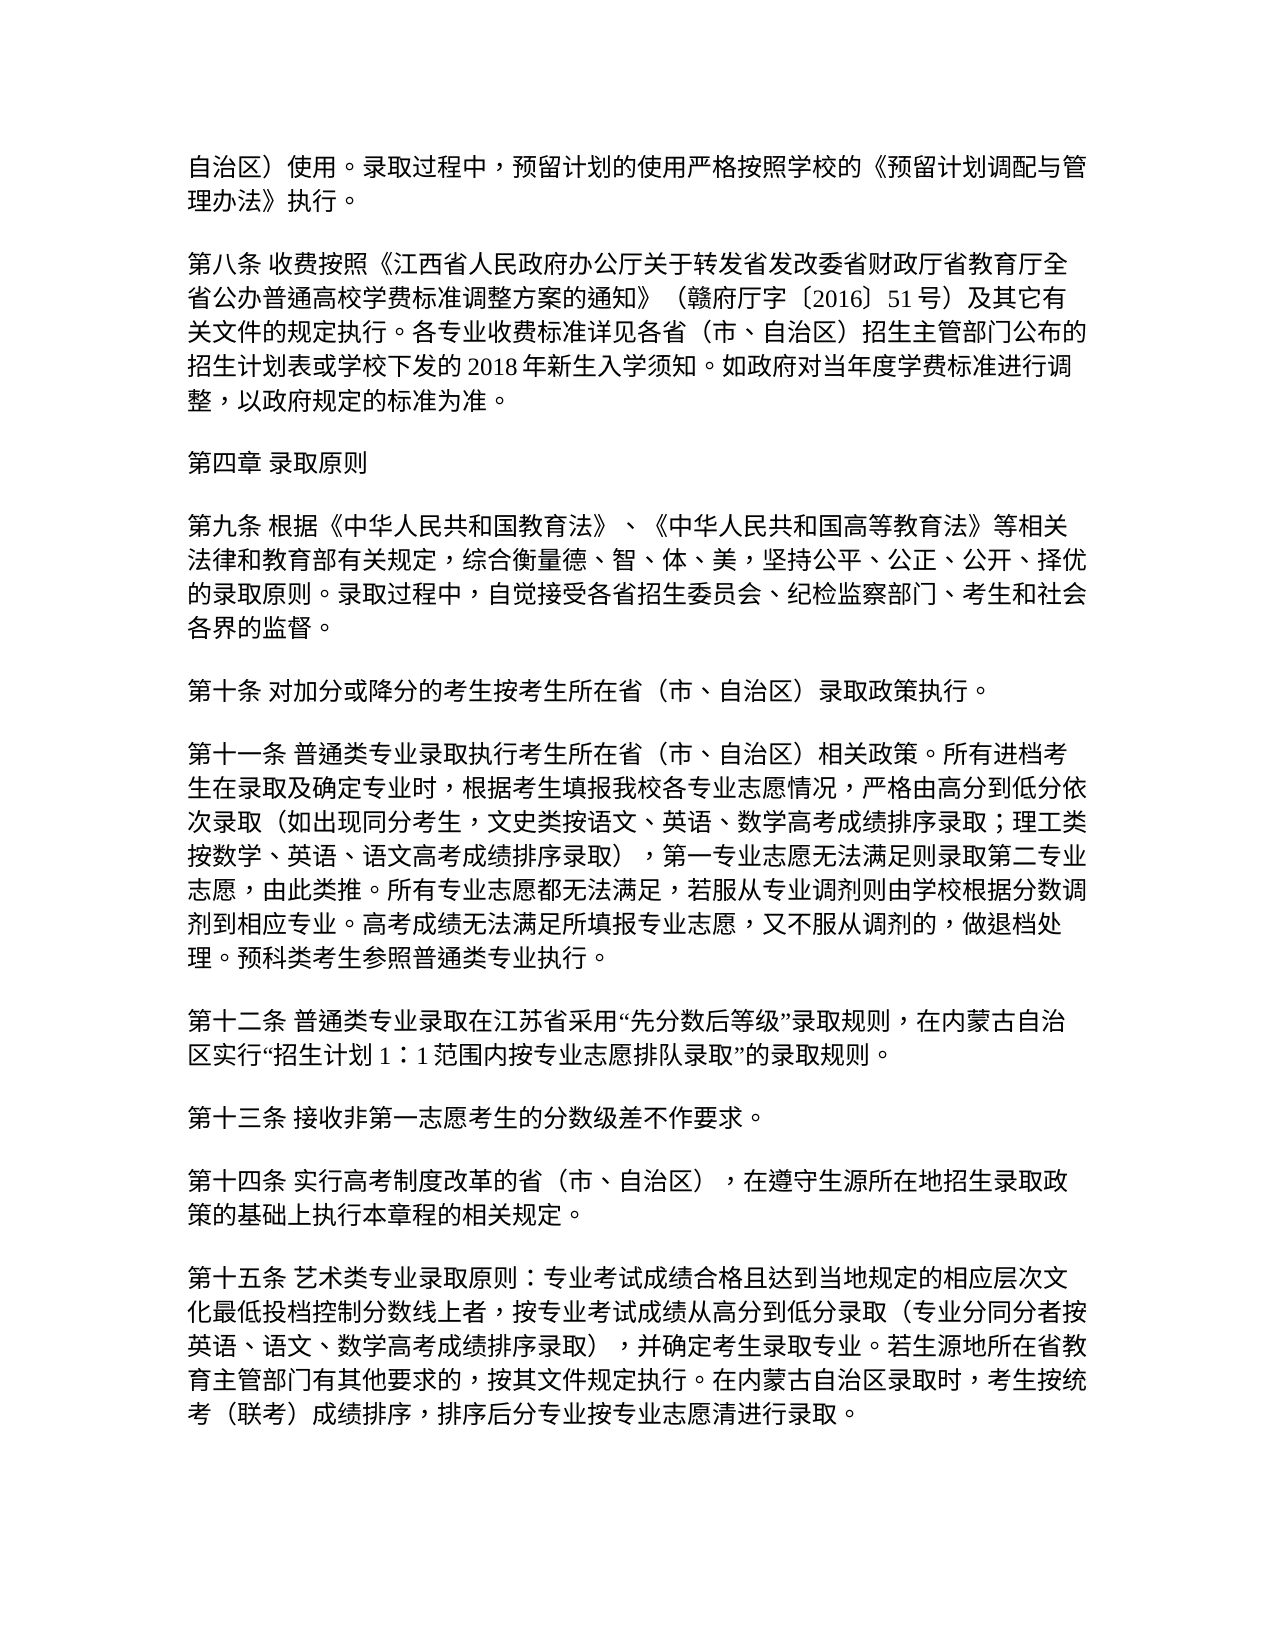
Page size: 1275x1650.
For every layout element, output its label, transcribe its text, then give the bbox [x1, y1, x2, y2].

text 第十二条 普通类专业录取在江苏省采用“先分数后等级”录取规则，在内蒙古自治区实行“招生计划1：1范围内按专业志愿排队录取”的录取规则。 [187, 1004, 1087, 1072]
text 第十条 对加分或降分的考生按考生所在省（市、自治区）录取政策执行。 [187, 674, 1087, 708]
text 第十四条 实行高考制度改革的省（市、自治区），在遵守生源所在地招生录取政策的基础上执行本章程的相关规定。 [187, 1163, 1087, 1232]
text 第十一条 普通类专业录取执行考生所在省（市、自治区）相关政策。所有进档考生在录取及确定专业时，根据考生填报我校各专业志愿情况，严格由高分到低分依次录取（如出现同分考生，文史类按语文、英语、数学高考成绩排序录取；理工类按数学、英语、语文高考成绩排序录取），第一专业志愿无法满足则录取第二专业志愿，由此类推。所有专业志愿都无法满足，若服从专业调剂则由学校根据分数调剂到相应专业。高考成绩无法满足所填报专业志愿，又不服从调剂的，做退档处理。预科类考生参照普通类专业执行。 [187, 737, 1087, 975]
text 第八条 收费按照《江西省人民政府办公厅关于转发省发改委省财政厅省教育厅全省公办普通高校学费标准调整方案的通知》（赣府厅字〔2016〕51号）及其它有关文件的规定执行。各专业收费标准详见各省（市、自治区）招生主管部门公布的招生计划表或学校下发的2018年新生入学须知。如政府对当年度学费标准进行调整，以政府规定的标准为准。 [187, 247, 1087, 417]
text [187, 150, 1087, 218]
text 第四章 录取原则 [187, 446, 1087, 480]
text 第十五条 艺术类专业录取原则：专业考试成绩合格且达到当地规定的相应层次文化最低投档控制分数线上者，按专业考试成绩从高分到低分录取（专业分同分者按英语、语文、数学高考成绩排序录取），并确定考生录取专业。若生源地所在省教育主管部门有其他要求的，按其文件规定执行。在内蒙古自治区录取时，考生按统考（联考）成绩排序，排序后分专业按专业志愿清进行录取。 [187, 1260, 1087, 1431]
text 第十三条 接收非第一志愿考生的分数级差不作要求。 [187, 1101, 1087, 1135]
text 第九条 根据《中华人民共和国教育法》、《中华人民共和国高等教育法》等相关法律和教育部有关规定，综合衡量德、智、体、美，坚持公平、公正、公开、择优的录取原则。录取过程中，自觉接受各省招生委员会、纪检监察部门、考生和社会各界的监督。 [187, 509, 1087, 645]
